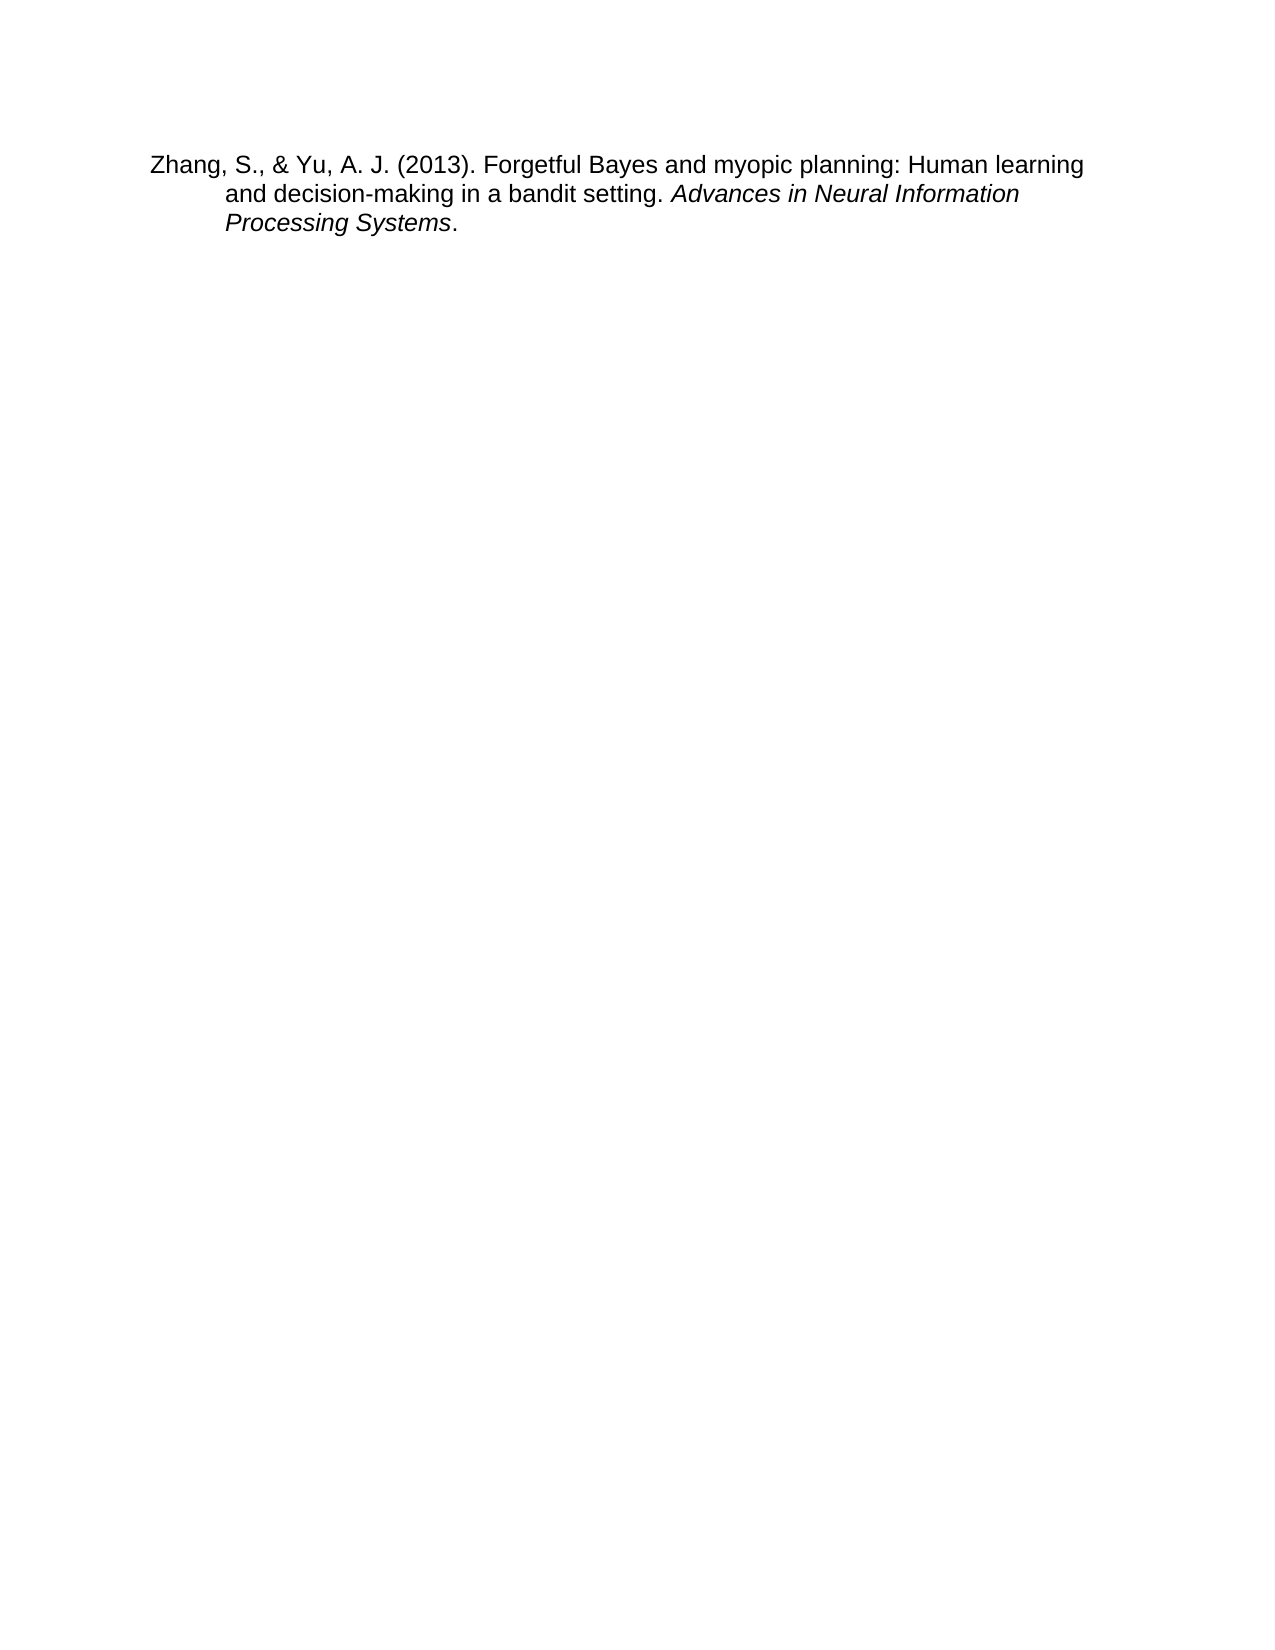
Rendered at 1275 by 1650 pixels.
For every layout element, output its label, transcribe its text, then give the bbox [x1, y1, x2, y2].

text Zhang, S., & Yu, A. J. (2013). Forgetful Bayes and myopic planning: Human learning and decision-making in a bandit setting. Advances in Neural Information Processing Systems. [150, 150, 1125, 236]
